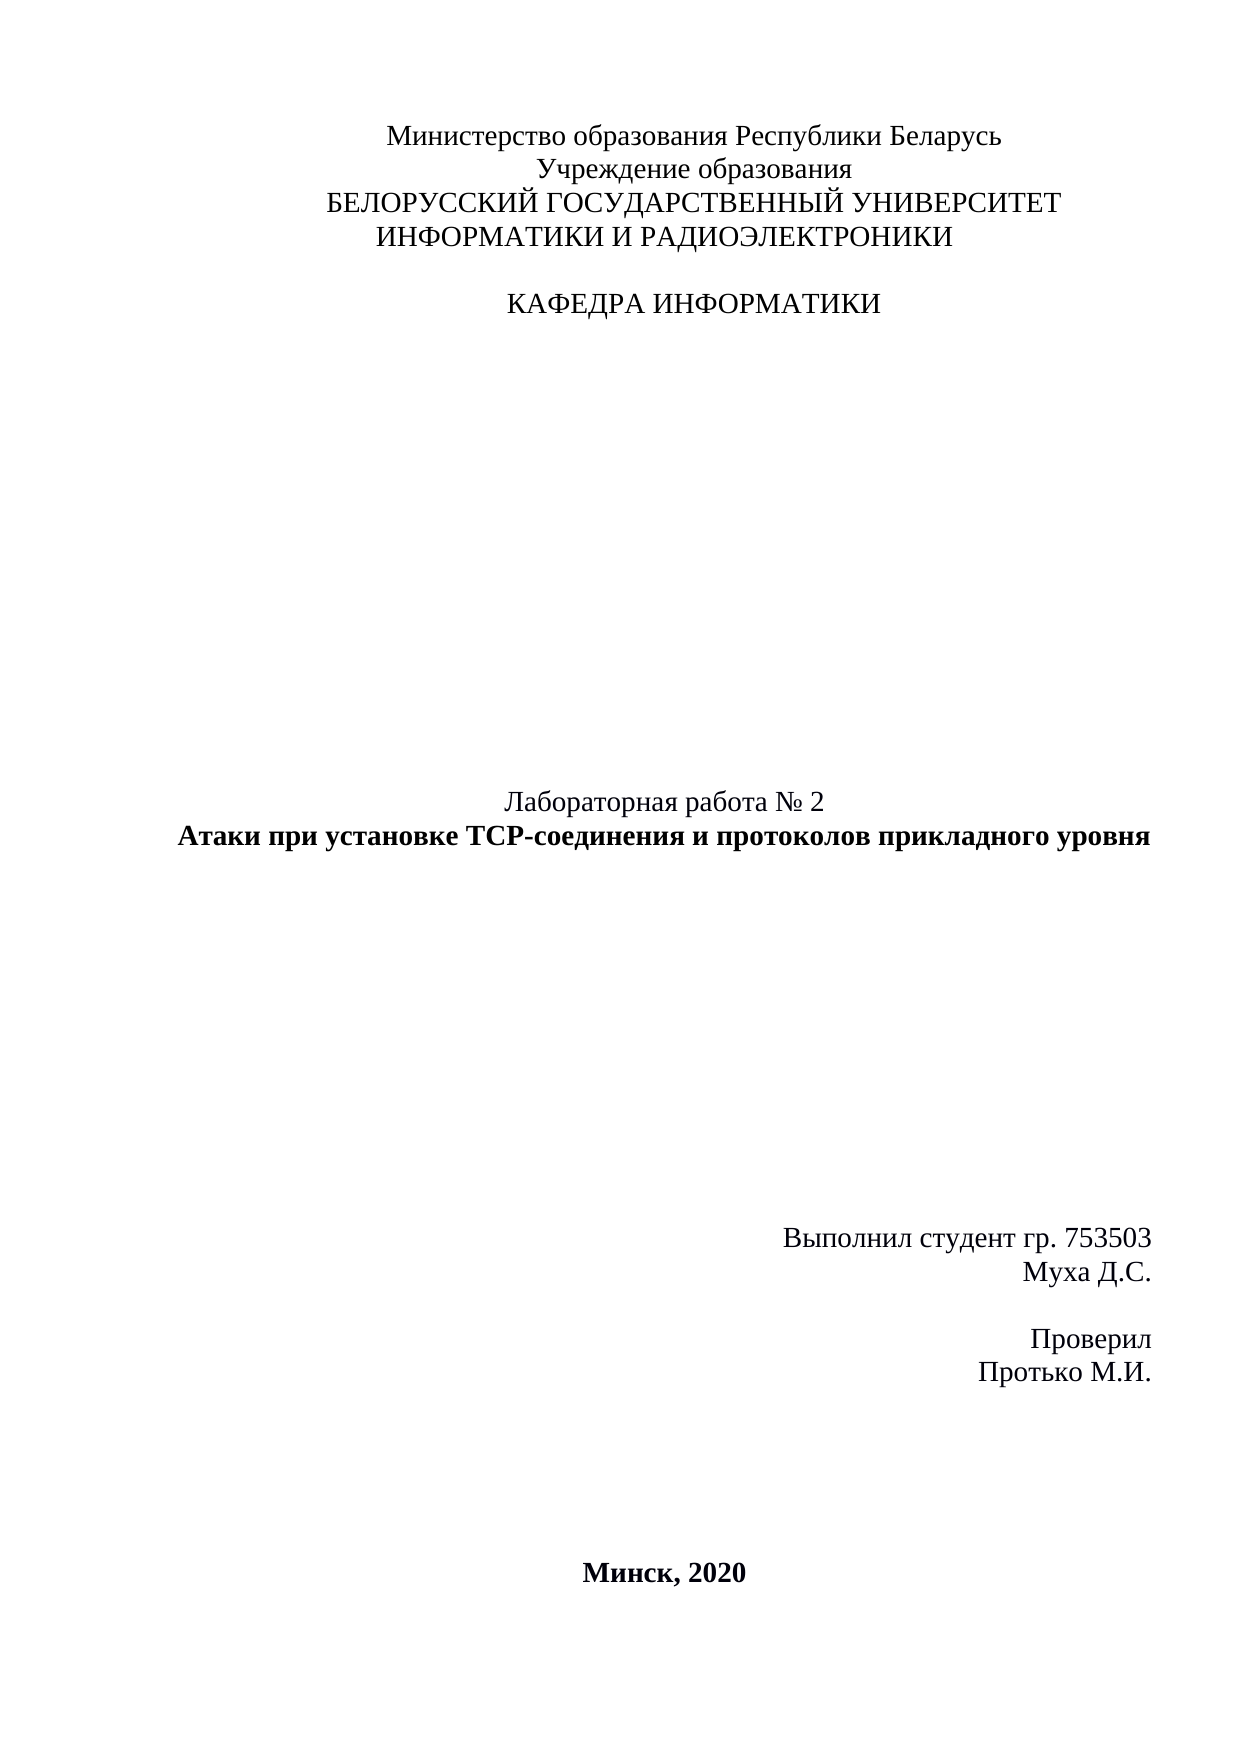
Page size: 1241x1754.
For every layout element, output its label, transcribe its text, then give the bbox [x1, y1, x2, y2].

list Атаки при установке TCP-соединения и протоколов прикладного уровня [177, 818, 1152, 851]
text Муха Д.С. [177, 1254, 1152, 1287]
list Минск, 2020 [177, 1556, 1152, 1589]
text Проверил [177, 1321, 1152, 1354]
text КАФЕДРА ИНФОРМАТИКИ [177, 286, 1152, 319]
text БЕЛОРУССКИЙ ГОСУДАРСТВЕННЫЙ УНИВЕРСИТЕТ ИНФОРМАТИКИ И РАДИОЭЛЕКТРОНИКИ [177, 185, 1152, 252]
text Протько М.И. [177, 1354, 1152, 1388]
text Лабораторная работа № 2 [177, 784, 1152, 818]
text Учреждение образования [177, 152, 1152, 185]
text Выполнил студент гр. 753503 [177, 1220, 1152, 1254]
text Министерство образования Республики Беларусь [177, 118, 1152, 152]
